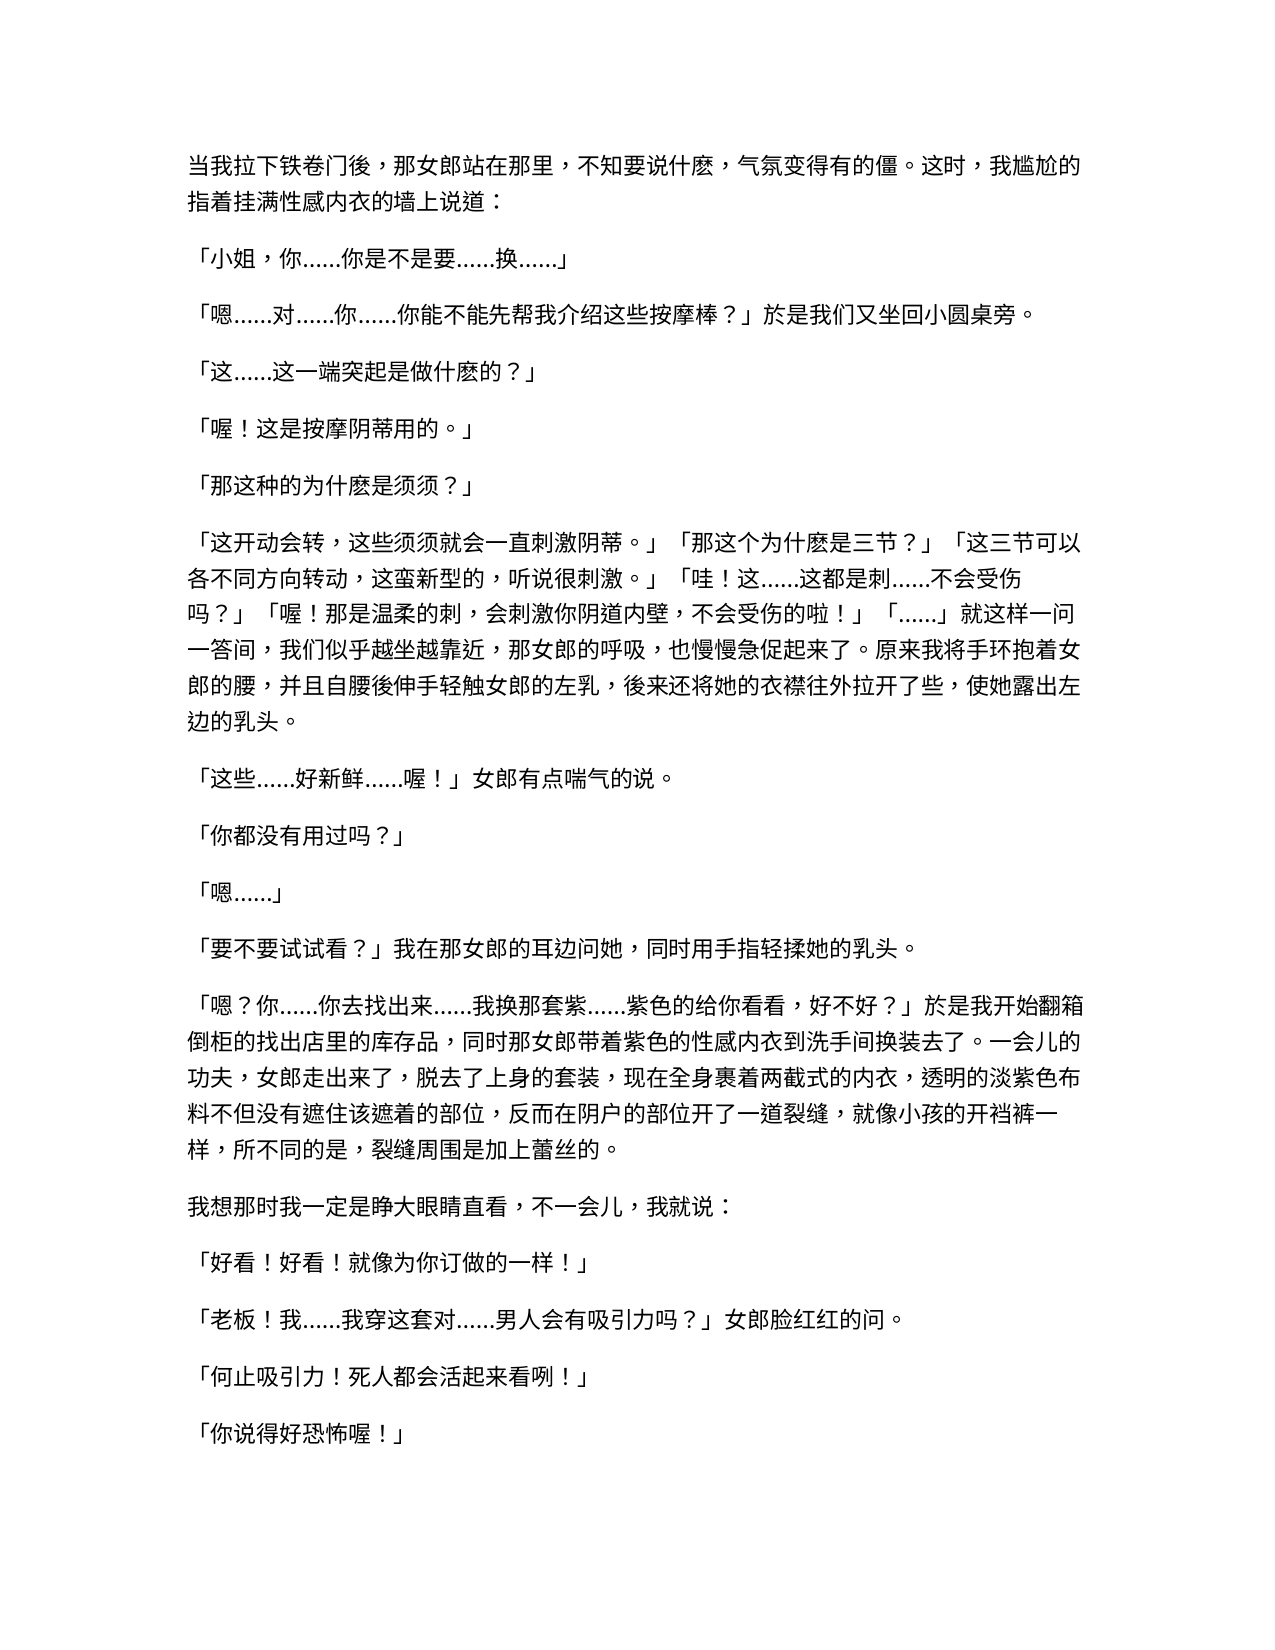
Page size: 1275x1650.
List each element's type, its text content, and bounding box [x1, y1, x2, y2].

text 「嗯……对……你……你能不能先帮我介绍这些按摩棒？」於是我们又坐回小圆桌旁。 [187, 299, 1087, 331]
text 「那这种的为什麽是须须？」 [187, 470, 1087, 501]
text 「老板！我……我穿这套对……男人会有吸引力吗？」女郎脸红红的问。 [187, 1304, 1087, 1335]
text 当我拉下铁卷门後，那女郎站在那里，不知要说什麽，气氛变得有的僵。这时，我尴尬的指着挂满性感内衣的墙上说道： [187, 150, 1087, 217]
text 「嗯？你……你去找出来……我换那套紫……紫色的给你看看，好不好？」於是我开始翻箱倒柜的找出店里的库存品，同时那女郎带着紫色的性感内衣到洗手间换装去了。一会儿的功夫，女郎走出来了，脱去了上身的套装，现在全身裹着两截式的内衣，透明的淡紫色布料不但没有遮住该遮着的部位，反而在阴户的部位开了一道裂缝，就像小孩的开裆裤一样，所不同的是，裂缝周围是加上蕾丝的。 [187, 990, 1087, 1165]
text 「这开动会转，这些须须就会一直刺激阴蒂。」「那这个为什麽是三节？」「这三节可以各不同方向转动，这蛮新型的，听说很刺激。」「哇！这……这都是刺……不会受伤吗？」「喔！那是温柔的刺，会刺激你阴道内壁，不会受伤的啦！」「……」就这样一问一答间，我们似乎越坐越靠近，那女郎的呼吸，也慢慢急促起来了。原来我将手环抱着女郎的腰，并且自腰後伸手轻触女郎的左乳，後来还将她的衣襟往外拉开了些，使她露出左边的乳头。 [187, 527, 1087, 737]
text 「你都没有用过吗？」 [187, 820, 1087, 851]
text 「嗯……」 [187, 877, 1087, 908]
text 「你说得好恐怖喔！」 [187, 1418, 1087, 1449]
text 「小姐，你……你是不是要……换……」 [187, 243, 1087, 274]
text 我想那时我一定是睁大眼睛直看，不一会儿，我就说： [187, 1191, 1087, 1222]
text 「喔！这是按摩阴蒂用的。」 [187, 413, 1087, 444]
text 「这些……好新鲜……喔！」女郎有点喘气的说。 [187, 763, 1087, 794]
text 「何止吸引力！死人都会活起来看咧！」 [187, 1361, 1087, 1392]
text 「这……这一端突起是做什麽的？」 [187, 356, 1087, 387]
text 「好看！好看！就像为你订做的一样！」 [187, 1247, 1087, 1279]
text 「要不要试试看？」我在那女郎的耳边问她，同时用手指轻揉她的乳头。 [187, 933, 1087, 964]
